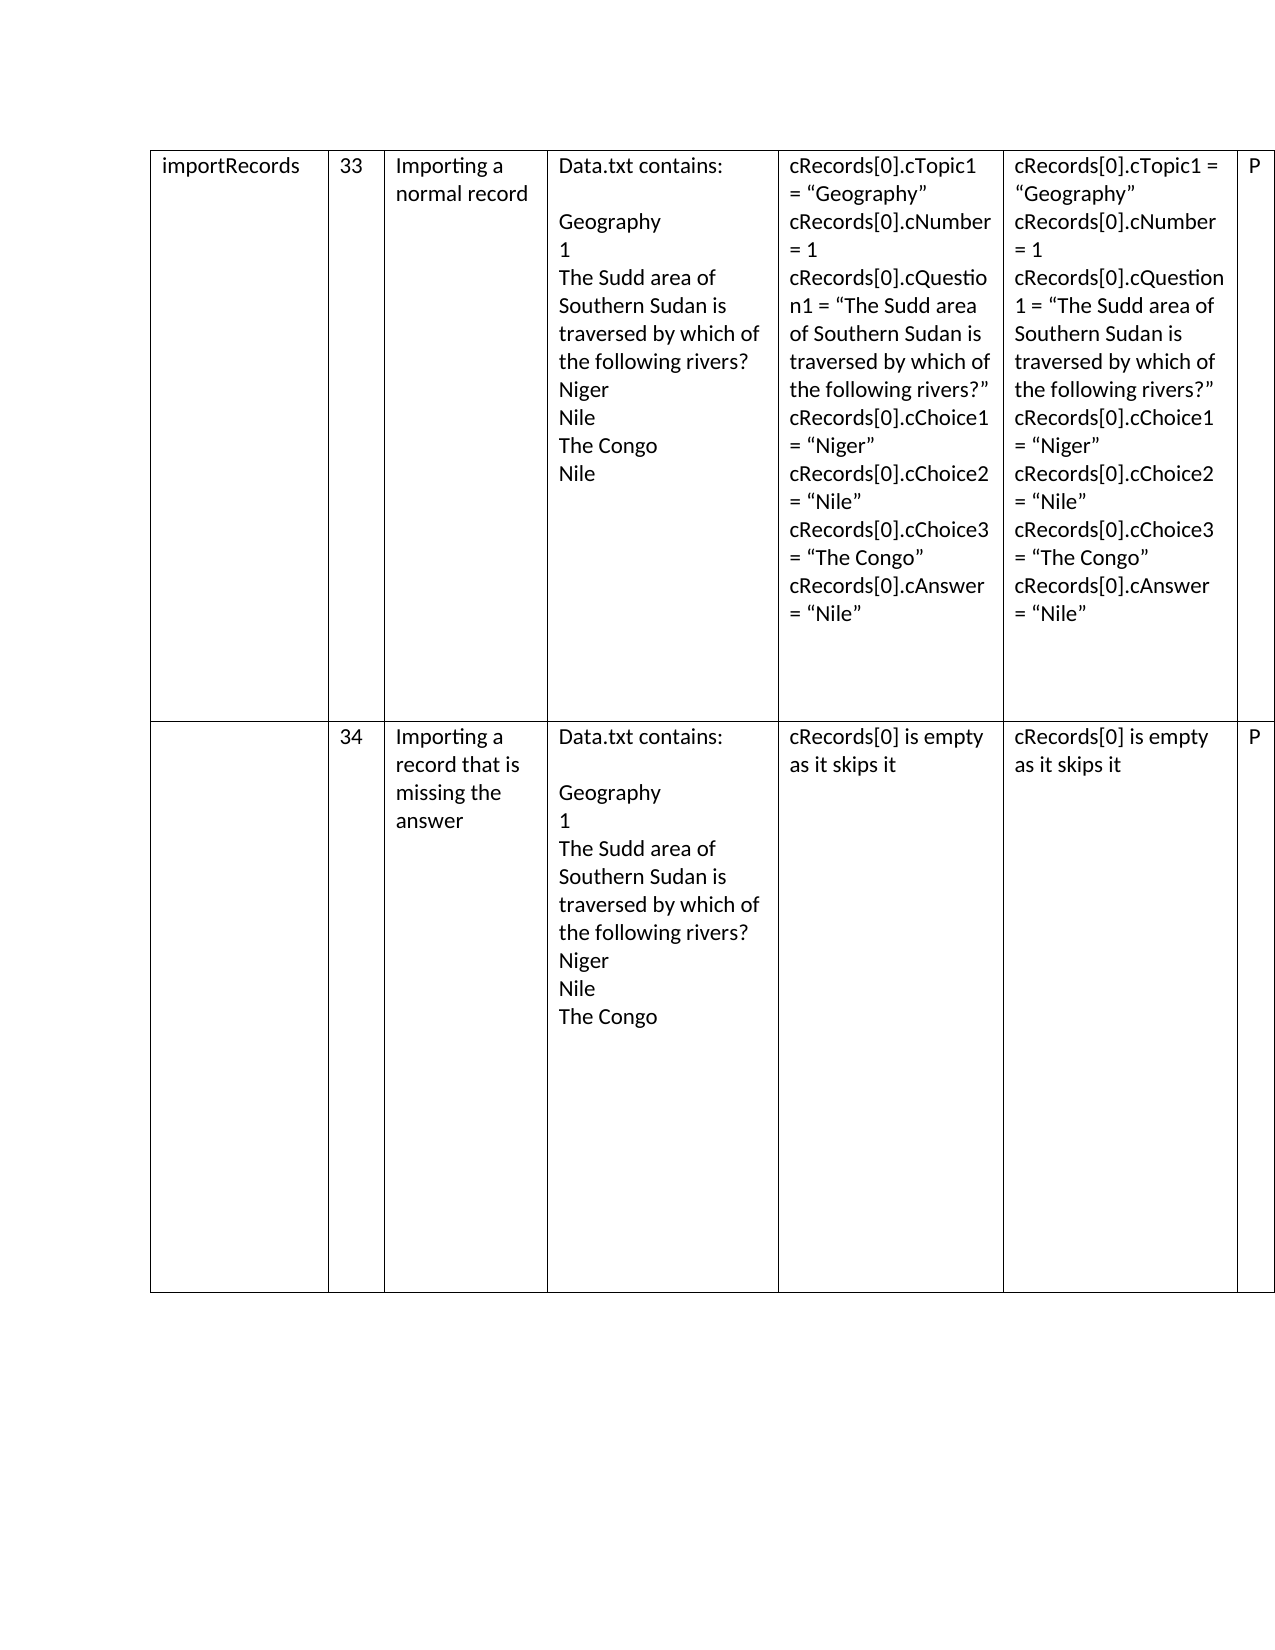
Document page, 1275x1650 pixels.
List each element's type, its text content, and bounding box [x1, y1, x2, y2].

table_cell importRecords [151, 151, 328, 721]
table_cell P [1238, 151, 1274, 721]
table_cell Data.txt contains: Geography 1 The Sudd area of Southern Sudan is traversed by which of the following rivers? Niger Nile The Congo Nile [548, 151, 778, 721]
table_cell Importing a normal record [385, 151, 547, 721]
table_cell cRecords[0] is empty as it skips it [779, 722, 1003, 1292]
table_cell [151, 722, 328, 1292]
table_cell Data.txt contains: Geography 1 The Sudd area of Southern Sudan is traversed by which of the following rivers? Niger Nile The Congo [548, 722, 778, 1292]
table_cell cRecords[0] is empty as it skips it [1004, 722, 1237, 1292]
table_cell P [1238, 722, 1274, 1292]
table_cell 33 [329, 151, 384, 721]
table_cell cRecords[0].cTopic1 = “Geography” cRecords[0].cNumber = 1 cRecords[0].cQuestion1 = “The Sudd area of Southern Sudan is traversed by which of the following rivers?” cRecords[0].cChoice1 = “Niger” cRecords[0].cChoice2 = “Nile” cRecords[0].cChoice3 = “The Congo” cRecords[0].cAnswer = “Nile” [779, 151, 1003, 721]
table_cell Importing a record that is missing the answer [385, 722, 547, 1292]
table_cell cRecords[0].cTopic1 = “Geography” cRecords[0].cNumber = 1 cRecords[0].cQuestion1 = “The Sudd area of Southern Sudan is traversed by which of the following rivers?” cRecords[0].cChoice1 = “Niger” cRecords[0].cChoice2 = “Nile” cRecords[0].cChoice3 = “The Congo” cRecords[0].cAnswer = “Nile” [1004, 151, 1237, 721]
table_cell 34 [329, 722, 384, 1292]
